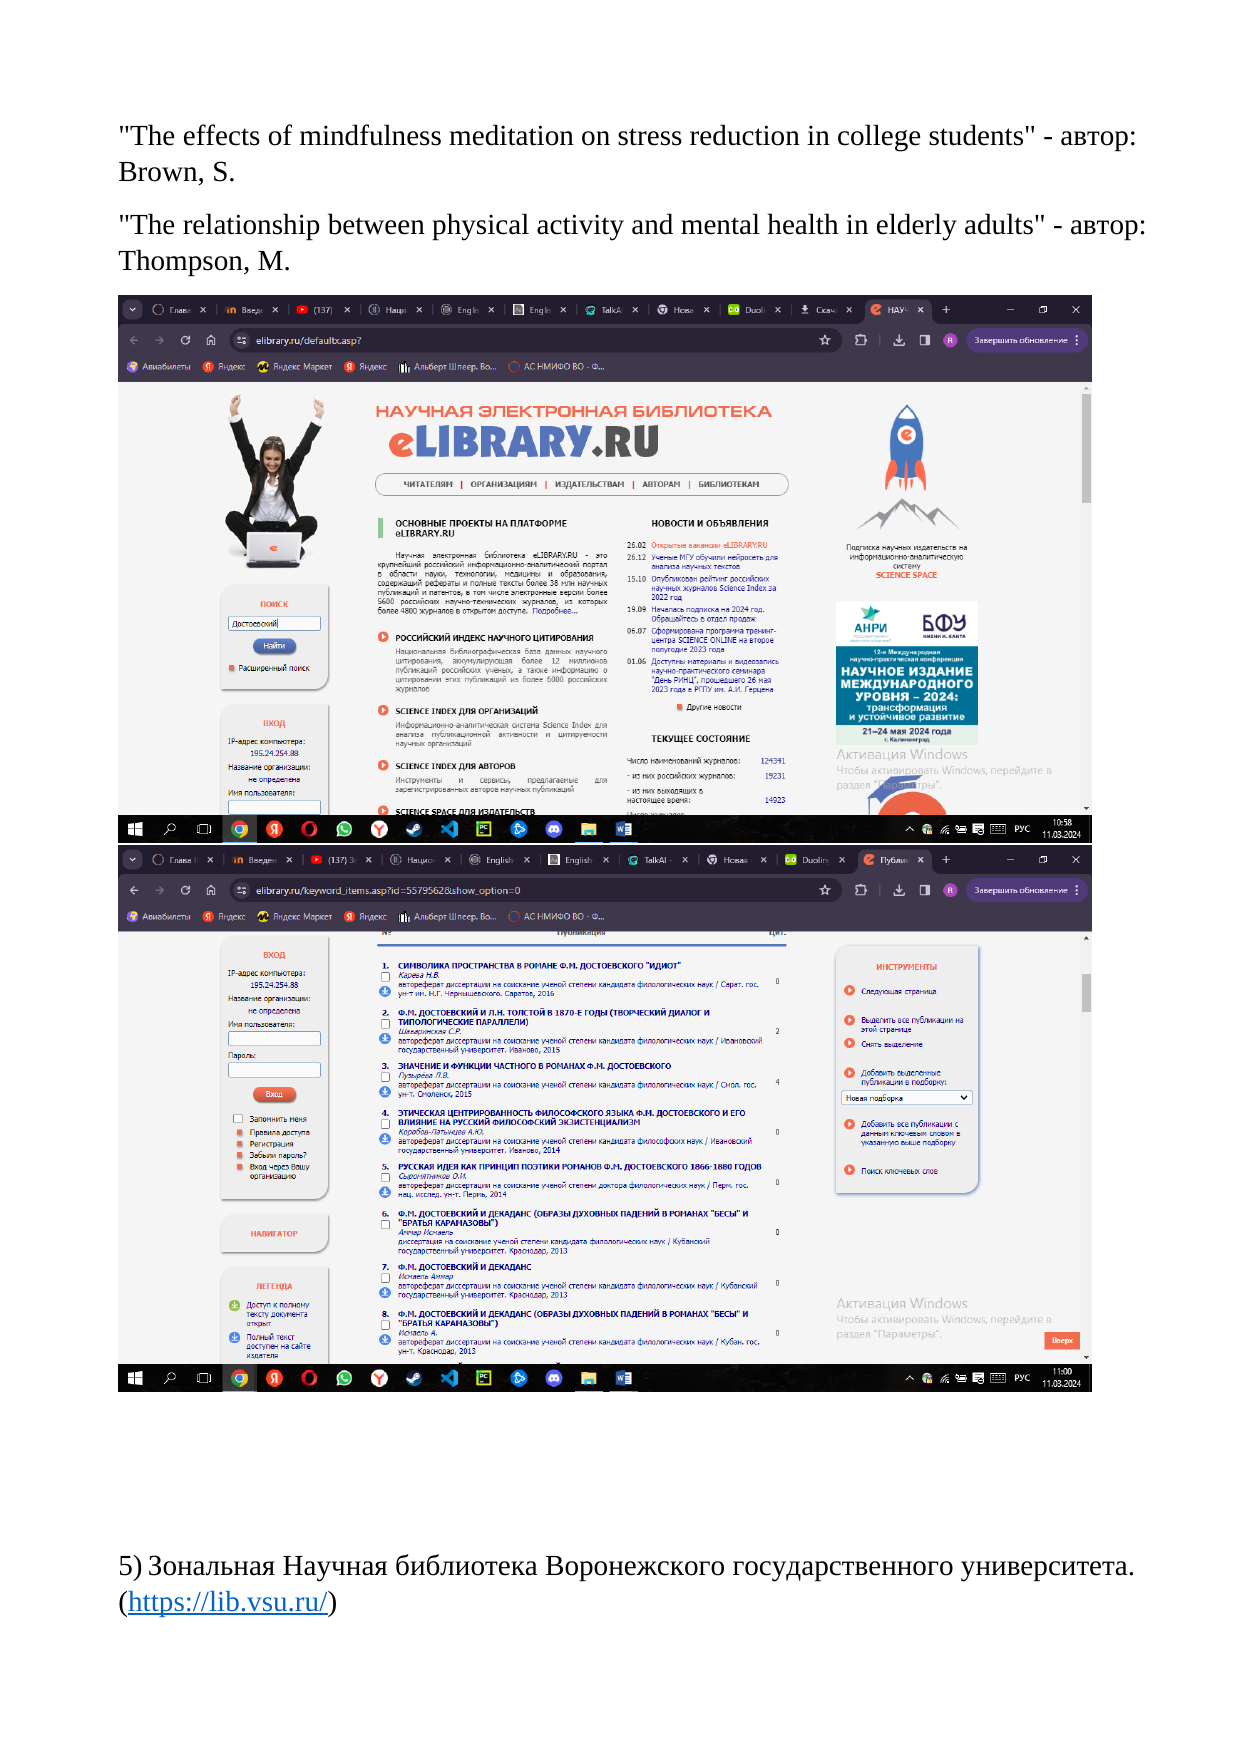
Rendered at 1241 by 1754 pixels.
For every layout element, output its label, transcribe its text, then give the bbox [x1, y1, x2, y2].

picture [118, 845, 1092, 1392]
text "The relationship between physical activity and mental health in elderly adults" - автор: Thompson, M. [118, 207, 1152, 277]
text 5) Зональная Научная библиотека Воронежского государственного университета. (https://lib.vsu.ru/) [118, 1548, 1152, 1617]
text "The effects of mindfulness meditation on stress reduction in college students" - автор: Brown, S. [118, 118, 1152, 188]
picture [118, 295, 1092, 843]
